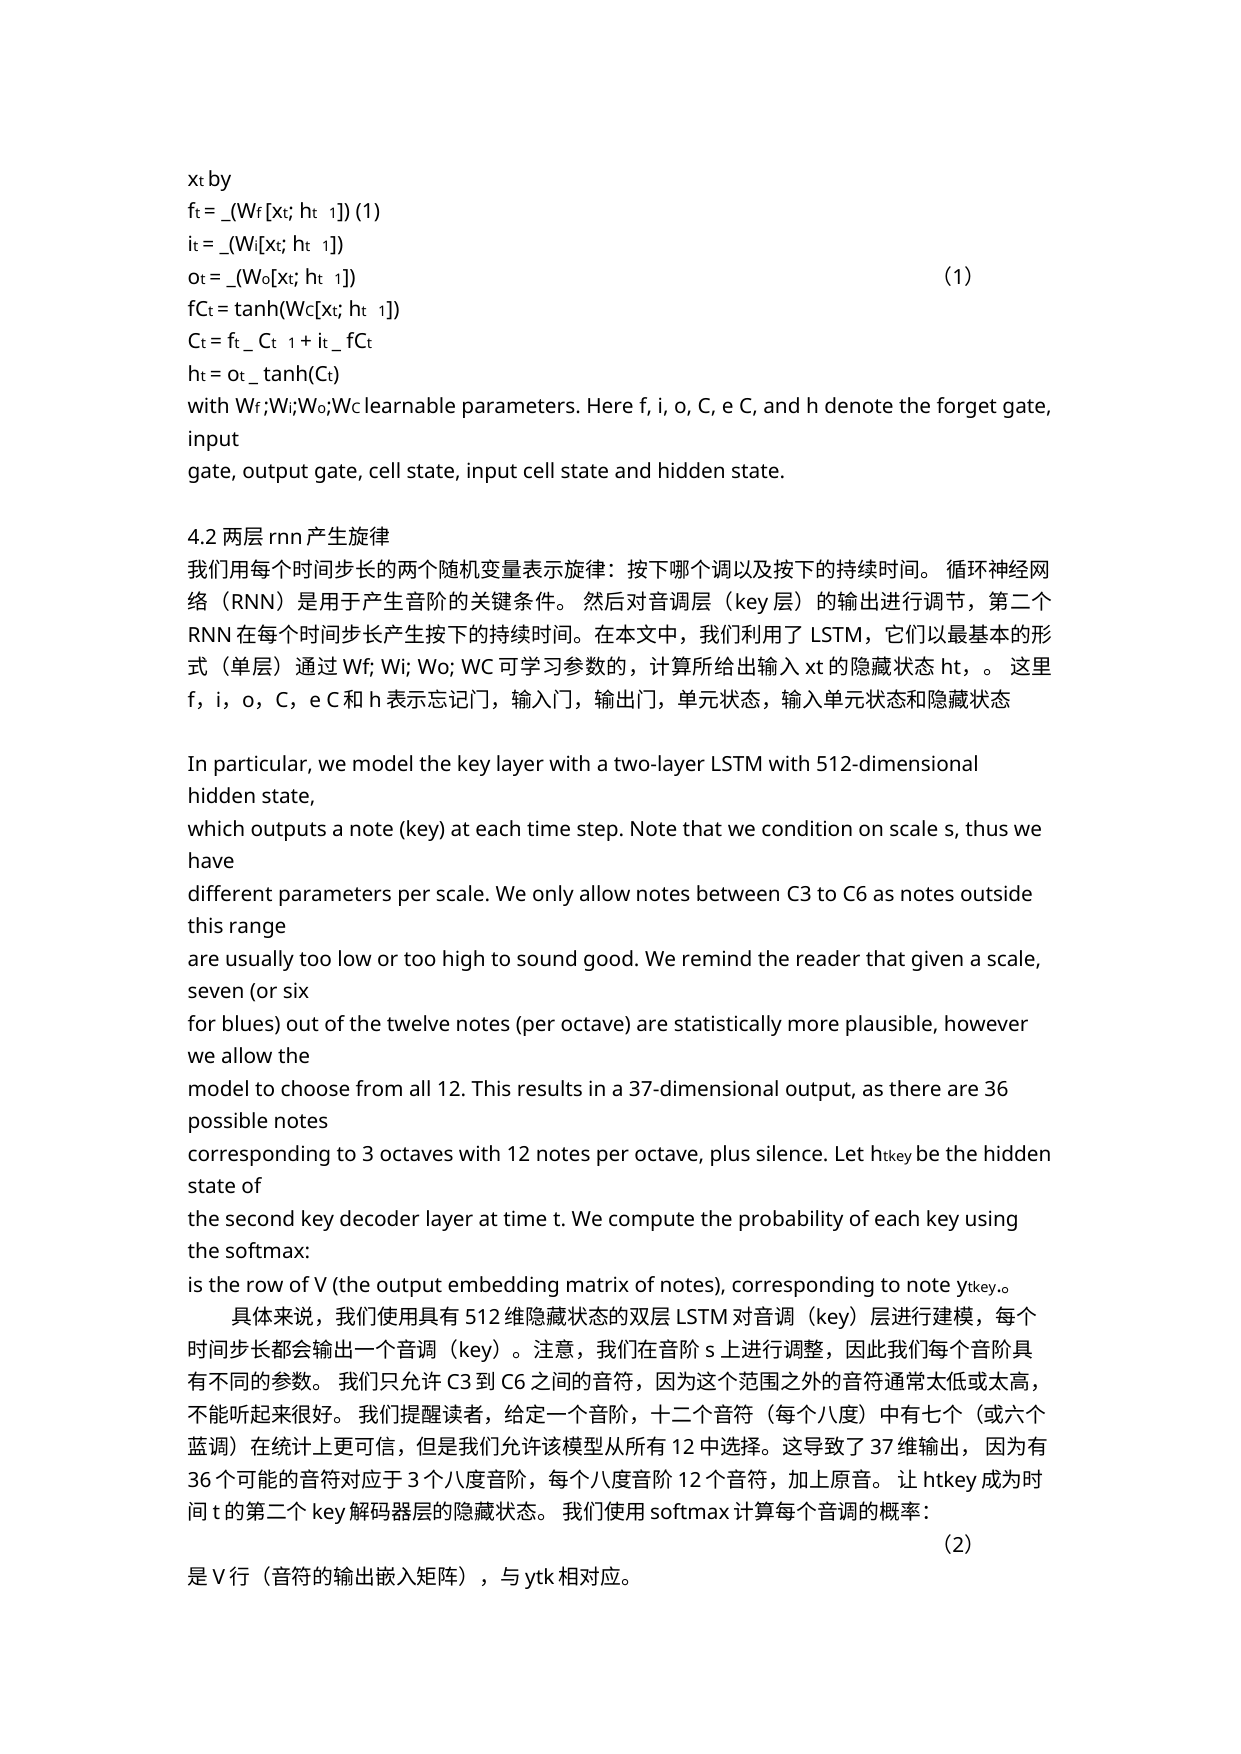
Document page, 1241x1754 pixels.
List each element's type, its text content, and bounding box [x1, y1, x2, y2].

text 我们用每个时间步长的两个随机变量表示旋律：按下哪个调以及按下的持续时间。 循环神经网络（RNN）是用于产生音阶的关键条件。 然后对音调层（key层）的输出进行调节，第二个RNN在每个时间步长产生按下的持续时间。在本文中，我们利用了LSTM，它们以最基本的形式（单层）通过Wf; Wi; Wo; WC可学习参数的，计算所给出输入xt的隐藏状态ht，。 这里f，i，o，C，e C和h表示忘记门，输入门，输出门，单元状态，输入单元状态和隐藏状态 [187, 552, 1053, 714]
text 4.2 两层rnn产生旋律 [187, 519, 1053, 552]
text ft = _(Wf [xt; ht􀀀1]) (1) [187, 194, 1053, 227]
text ht = ot _ tanh(Ct) [187, 357, 1053, 389]
text In particular, we model the key layer with a two-layer LSTM with 512-dimensional hidden state, [187, 747, 1053, 812]
text xt by [187, 162, 1053, 194]
text model to choose from all 12. This results in a 37-dimensional output, as there are 36 possible notes [187, 1072, 1053, 1137]
text which outputs a note (key) at each time step. Note that we condition on scale s, thus we have [187, 812, 1053, 877]
text different parameters per scale. We only allow notes between C3 to C6 as notes outside this range [187, 877, 1053, 942]
text （2） [187, 1527, 1053, 1559]
text with Wf ;Wi;Wo;WC learnable parameters. Here f, i, o, C, e C, and h denote the forget gate, input [187, 389, 1053, 454]
text Ct = ft _ Ct􀀀1 + it _ fCt [187, 324, 1053, 357]
text is the row of V (the output embedding matrix of notes), corresponding to note ytkey.。 [187, 1267, 1053, 1299]
text for blues) out of the twelve notes (per octave) are statistically more plausible, however we allow the [187, 1007, 1053, 1072]
text are usually too low or too high to sound good. We remind the reader that given a scale, seven (or six [187, 942, 1053, 1007]
text ot = _(Wo[xt; ht􀀀1]) （1） [187, 259, 1053, 292]
text fCt = tanh(WC[xt; ht􀀀1]) [187, 292, 1053, 324]
text 是V行（音符的输出嵌入矩阵），与ytk相对应。 [187, 1559, 1053, 1592]
text it = _(Wi[xt; ht􀀀1]) [187, 227, 1053, 259]
text the second key decoder layer at time t. We compute the probability of each key using the softmax: [187, 1202, 1053, 1267]
text gate, output gate, cell state, input cell state and hidden state. [187, 454, 1053, 487]
text corresponding to 3 octaves with 12 notes per octave, plus silence. Let htkey be the hidden state of [187, 1137, 1053, 1202]
text 具体来说，我们使用具有512维隐藏状态的双层LSTM对音调（key）层进行建模，每个时间步长都会输出一个音调（key）。注意，我们在音阶 s 上进行调整，因此我们每个音阶具有不同的参数。 我们只允许C3到C6之间的音符，因为这个范围之外的音符通常太低或太高，不能听起来很好。 我们提醒读者，给定一个音阶，十二个音符（每个八度）中有七个（或六个蓝调）在统计上更可信，但是我们允许该模型从所有12中选择。这导致了37维输出， 因为有36个可能的音符对应于3个八度音阶，每个八度音阶12个音符，加上原音。 让htkey成为时间t的第二个key解码器层的隐藏状态。 我们使用softmax计算每个音调的概率： [187, 1299, 1053, 1527]
